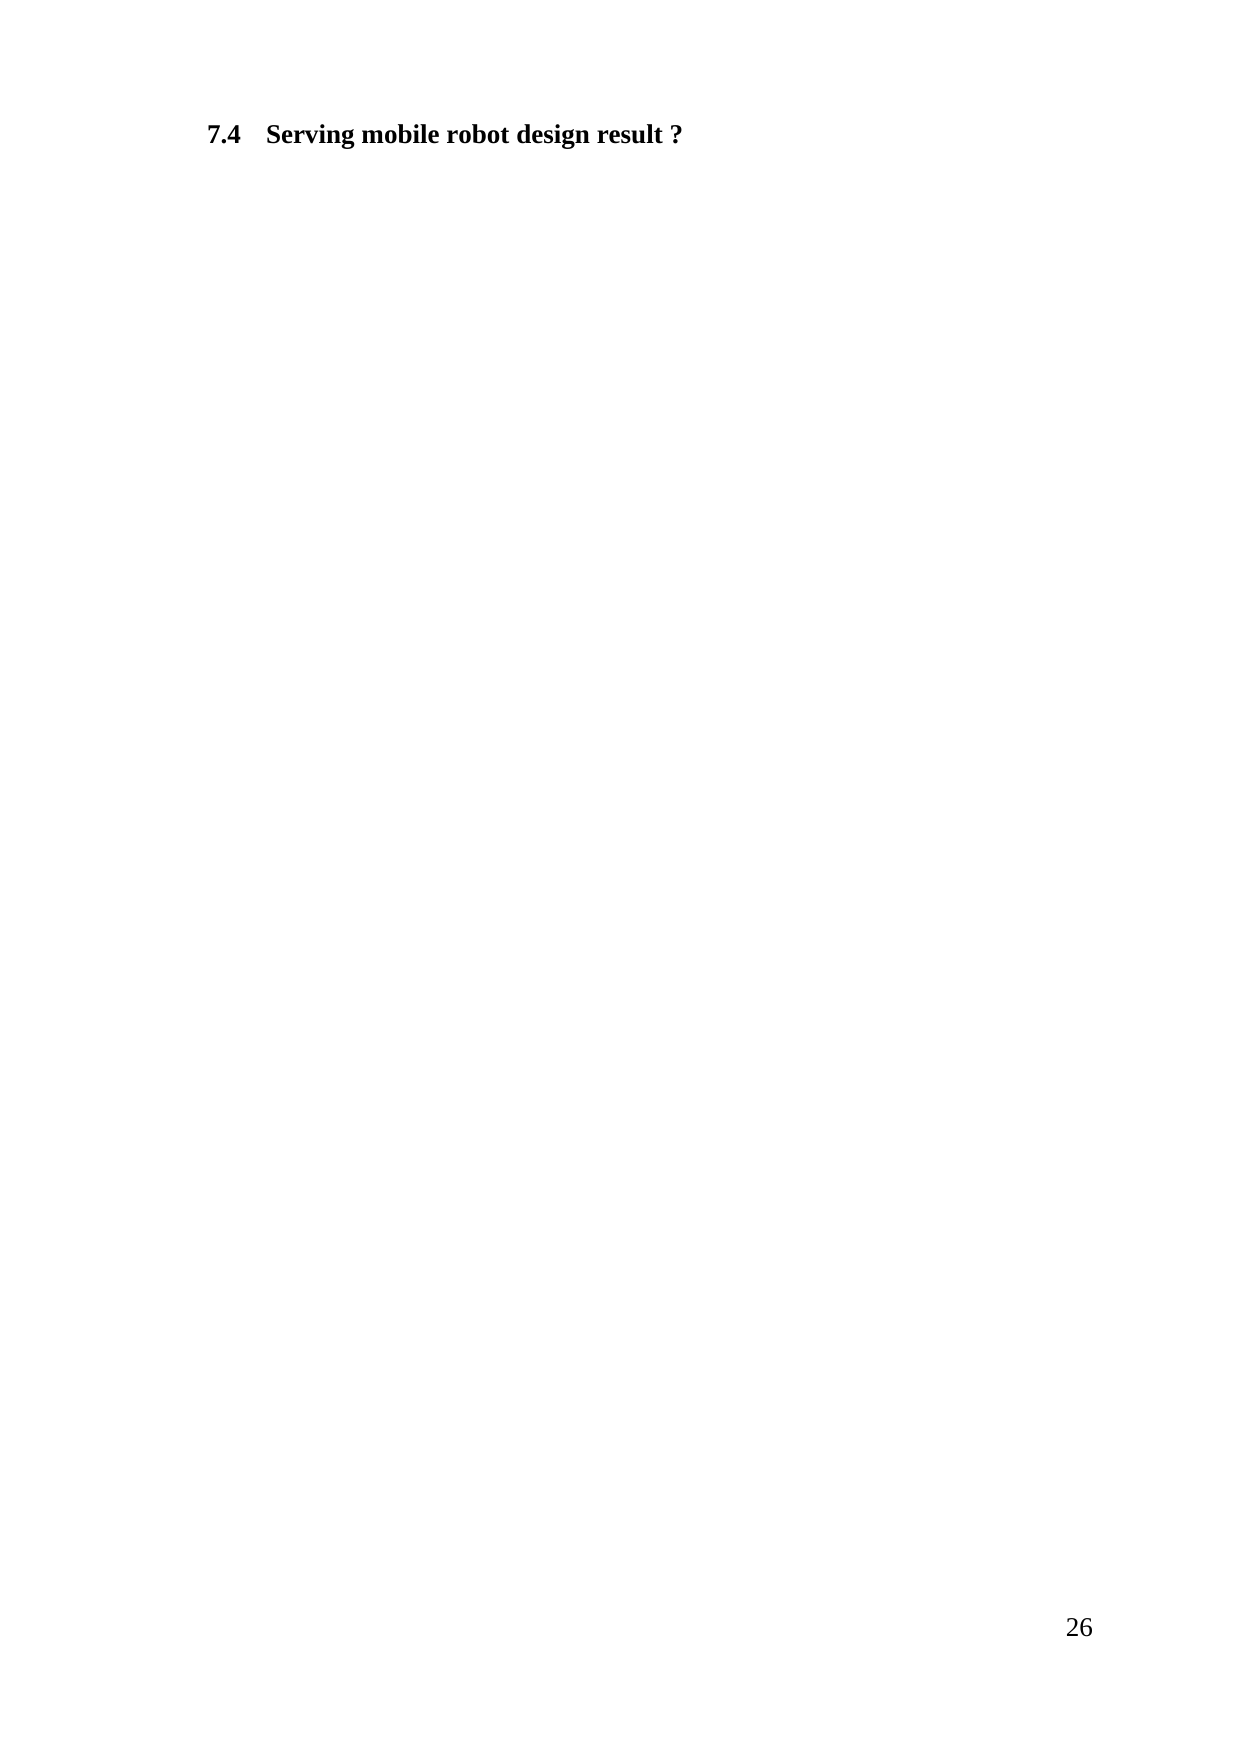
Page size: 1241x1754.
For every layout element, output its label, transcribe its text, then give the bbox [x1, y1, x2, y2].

subtitle Serving mobile robot design result ? [207, 118, 1092, 149]
